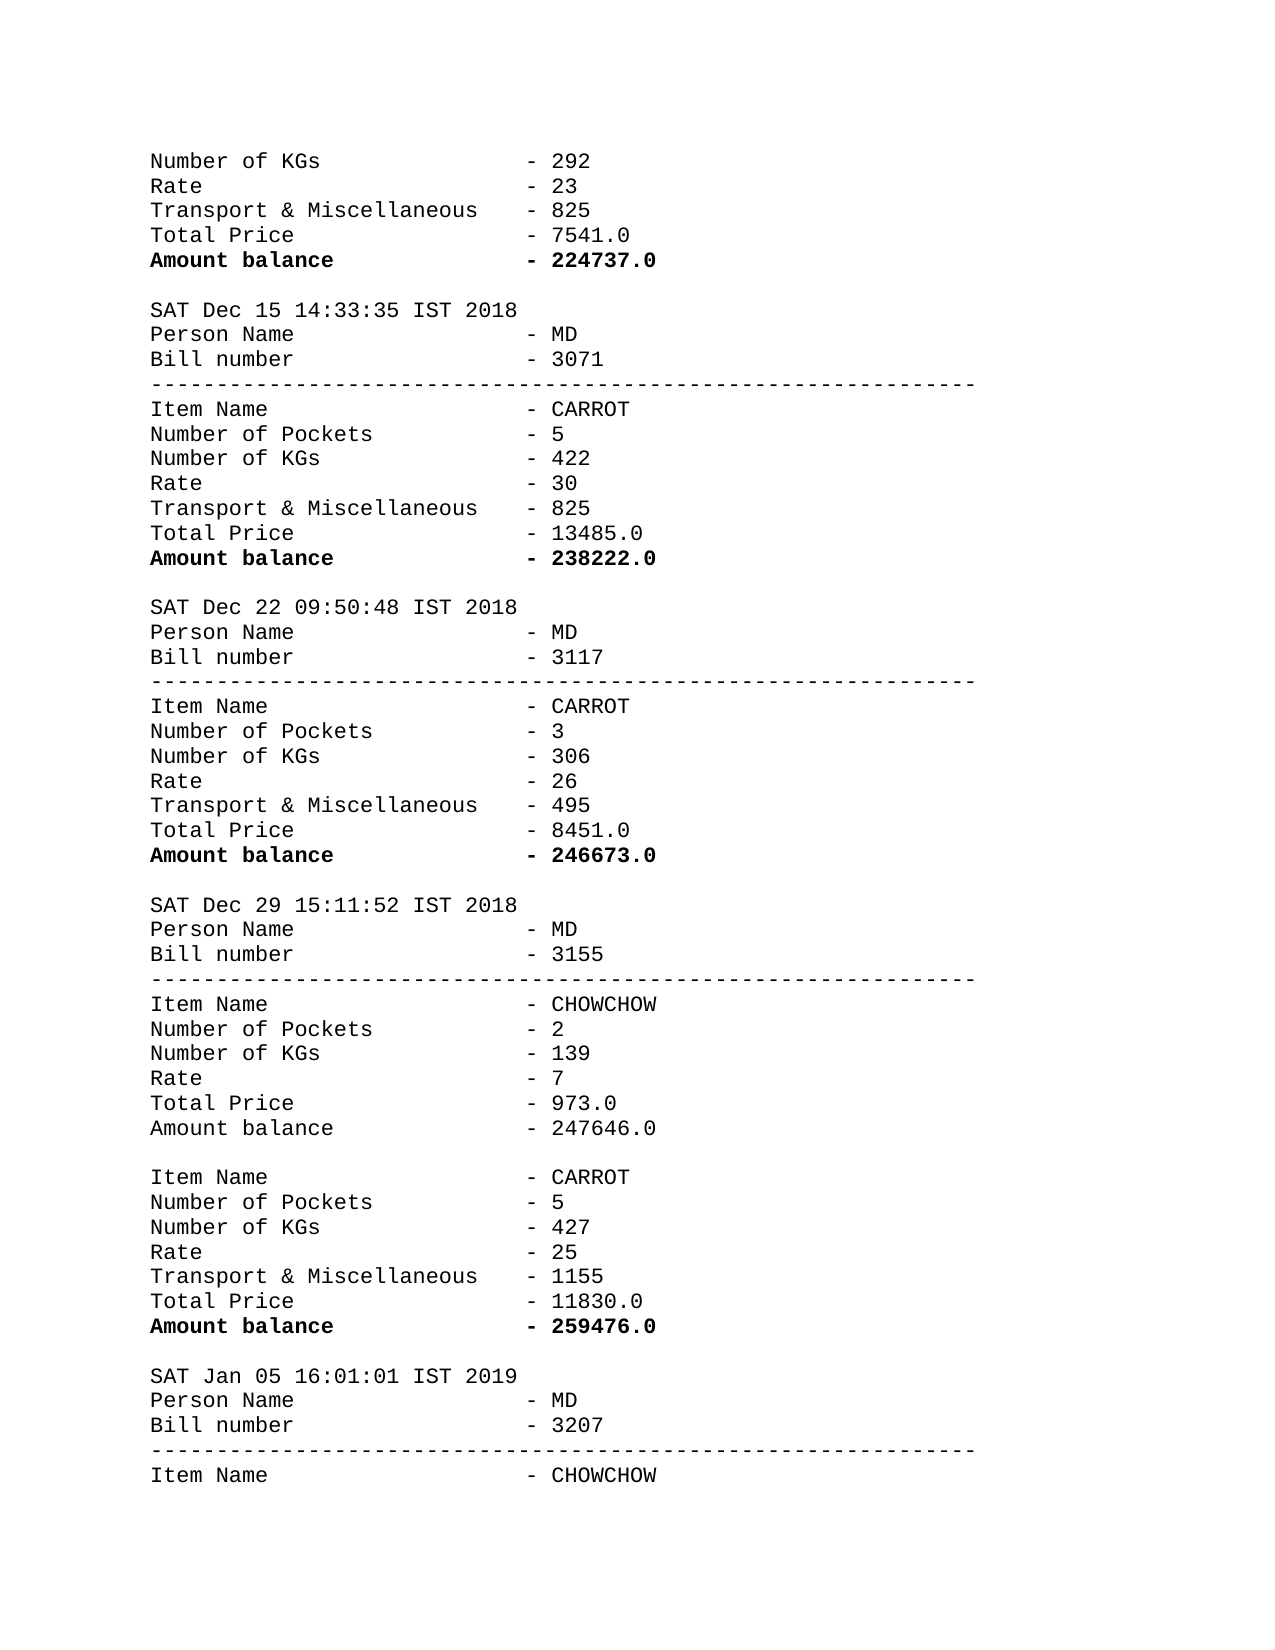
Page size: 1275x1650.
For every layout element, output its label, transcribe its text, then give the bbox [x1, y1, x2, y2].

text Transport & Miscellaneous - 1155 [150, 1266, 1125, 1290]
text Total Price - 973.0 [150, 1092, 1125, 1117]
text Rate - 23 [150, 175, 1125, 199]
text Amount balance - 259476.0 [150, 1315, 1125, 1340]
text Item Name - CARROT [150, 695, 1125, 720]
text SAT Dec 15 14:33:35 IST 2018 [150, 299, 1125, 323]
text Rate - 25 [150, 1241, 1125, 1266]
text Rate - 7 [150, 1067, 1125, 1092]
text Number of Pockets - 2 [150, 1018, 1125, 1042]
text Person Name - MD [150, 1389, 1125, 1414]
text Item Name - CHOWCHOW [150, 993, 1125, 1018]
text Transport & Miscellaneous - 825 [150, 497, 1125, 522]
text Bill number - 3117 [150, 646, 1125, 671]
text Number of Pockets - 3 [150, 720, 1125, 745]
text Number of Pockets - 5 [150, 423, 1125, 447]
text Rate - 26 [150, 770, 1125, 794]
text Total Price - 7541.0 [150, 224, 1125, 249]
text --------------------------------------------------------------- [150, 373, 1125, 398]
text Number of Pockets - 5 [150, 1191, 1125, 1216]
text SAT Jan 05 16:01:01 IST 2019 [150, 1365, 1125, 1389]
text Transport & Miscellaneous - 825 [150, 199, 1125, 224]
text Bill number - 3155 [150, 943, 1125, 968]
text Amount balance - 247646.0 [150, 1117, 1125, 1142]
text --------------------------------------------------------------- [150, 671, 1125, 695]
text --------------------------------------------------------------- [150, 968, 1125, 993]
text Total Price - 8451.0 [150, 819, 1125, 844]
text Total Price - 11830.0 [150, 1290, 1125, 1315]
text Item Name - CARROT [150, 1166, 1125, 1191]
text Rate - 30 [150, 472, 1125, 497]
text Amount balance - 246673.0 [150, 844, 1125, 869]
text SAT Dec 29 15:11:52 IST 2018 [150, 894, 1125, 918]
text Item Name - CARROT [150, 398, 1125, 423]
text Amount balance - 238222.0 [150, 547, 1125, 571]
text Number of KGs - 292 [150, 150, 1125, 175]
text Item Name - CHOWCHOW [150, 1464, 1125, 1489]
text Total Price - 13485.0 [150, 522, 1125, 547]
text Bill number - 3071 [150, 348, 1125, 373]
text SAT Dec 22 09:50:48 IST 2018 [150, 596, 1125, 621]
text Number of KGs - 306 [150, 745, 1125, 770]
text Amount balance - 224737.0 [150, 249, 1125, 274]
text Number of KGs - 139 [150, 1042, 1125, 1067]
text Person Name - MD [150, 918, 1125, 943]
text Number of KGs - 427 [150, 1216, 1125, 1241]
text Bill number - 3207 [150, 1414, 1125, 1439]
text --------------------------------------------------------------- [150, 1439, 1125, 1464]
text Number of KGs - 422 [150, 447, 1125, 472]
text Transport & Miscellaneous - 495 [150, 794, 1125, 819]
text Person Name - MD [150, 323, 1125, 348]
text Person Name - MD [150, 621, 1125, 646]
